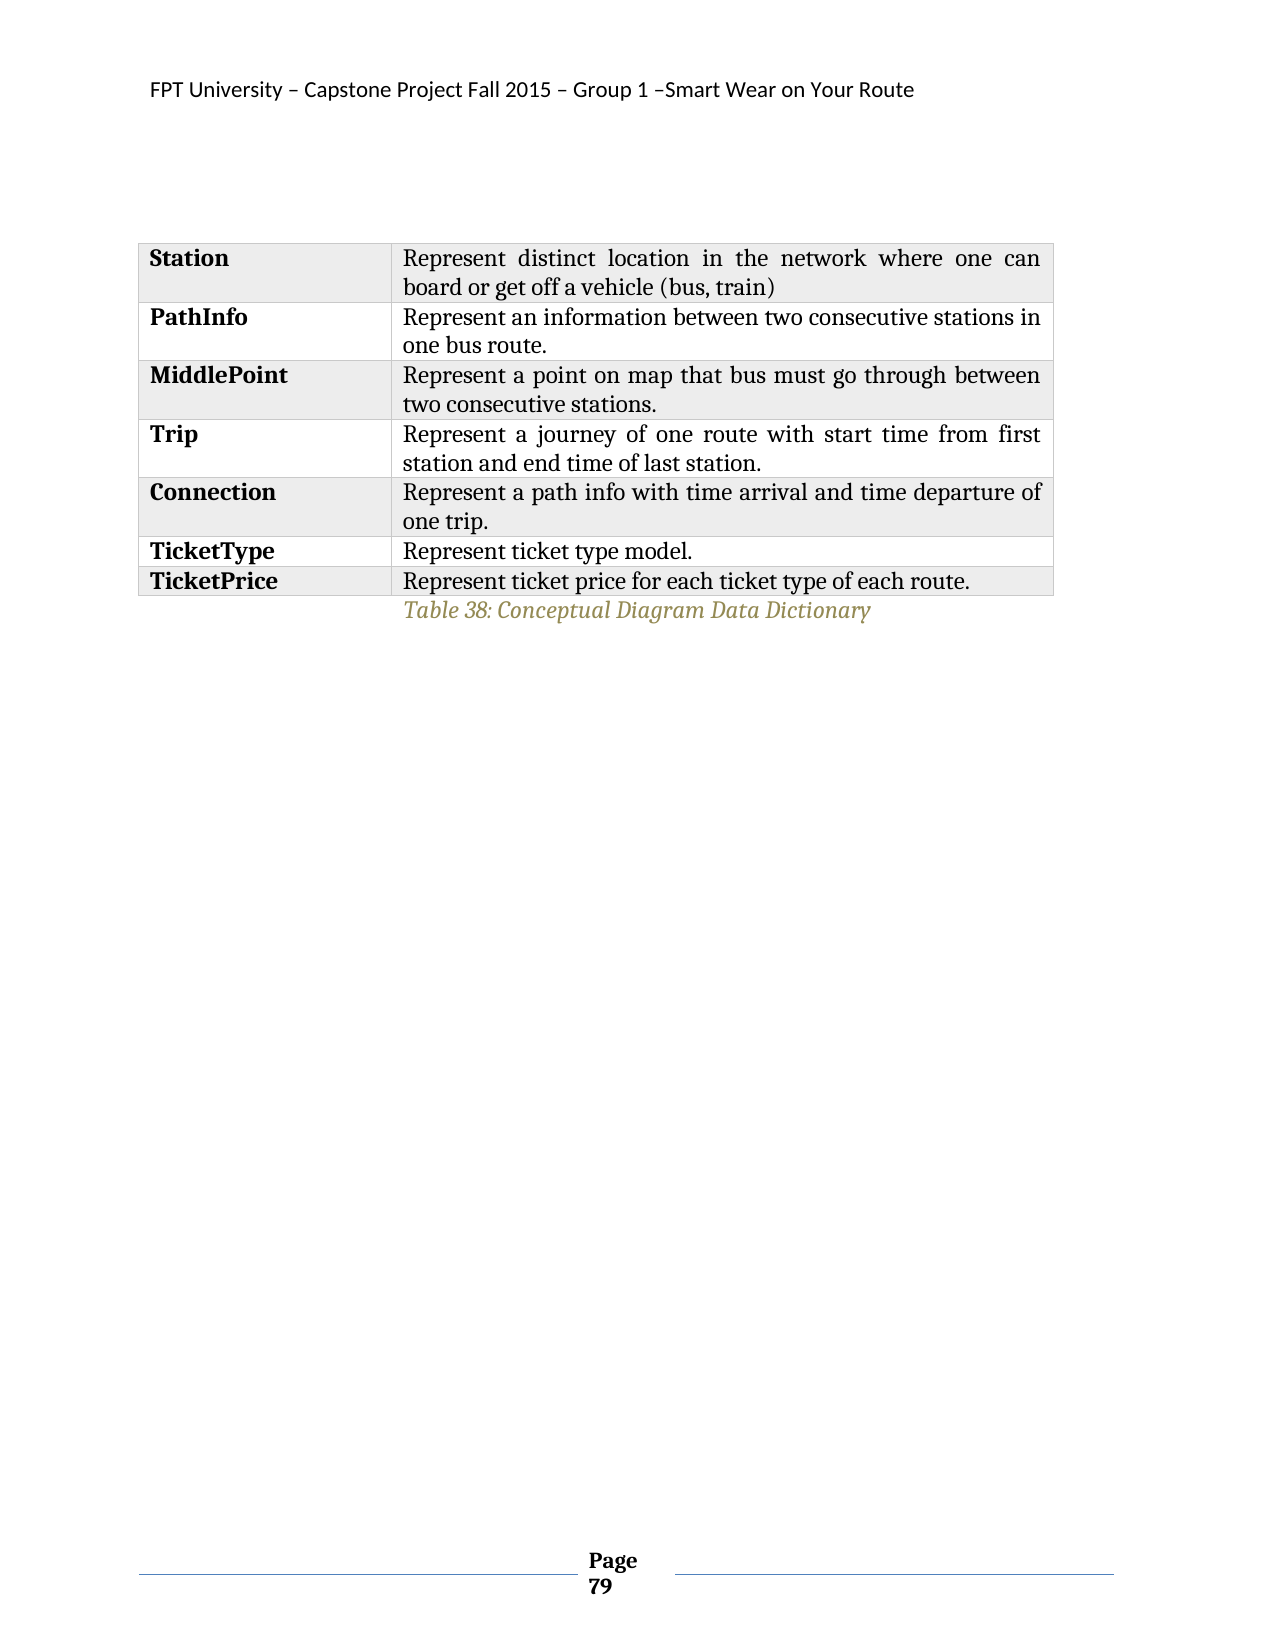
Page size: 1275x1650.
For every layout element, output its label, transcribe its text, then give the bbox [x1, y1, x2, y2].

table_cell TicketType [139, 537, 391, 566]
table_cell Represent a path info with time arrival and time departure of one trip. [392, 478, 1053, 536]
table_cell Represent a journey of one route with start time from first station and end time of last station. [392, 420, 1053, 477]
table_cell PathInfo [139, 303, 391, 360]
table_cell TicketPrice [139, 567, 391, 595]
table_cell Represent a point on map that bus must go through between two consecutive stations. [392, 361, 1053, 419]
table_cell Represent ticket price for each ticket type of each route. [392, 567, 1053, 595]
table_cell Represent distinct location in the network where one can board or get off a vehicle (bus, train) [392, 244, 1053, 302]
table_cell Station [139, 244, 391, 302]
table_cell MiddlePoint [139, 361, 391, 419]
table_cell Trip [139, 420, 391, 477]
table_cell Represent an information between two consecutive stations in one bus route. [392, 303, 1053, 360]
table_cell Connection [139, 478, 391, 536]
table_cell Represent ticket type model. [392, 537, 1053, 566]
